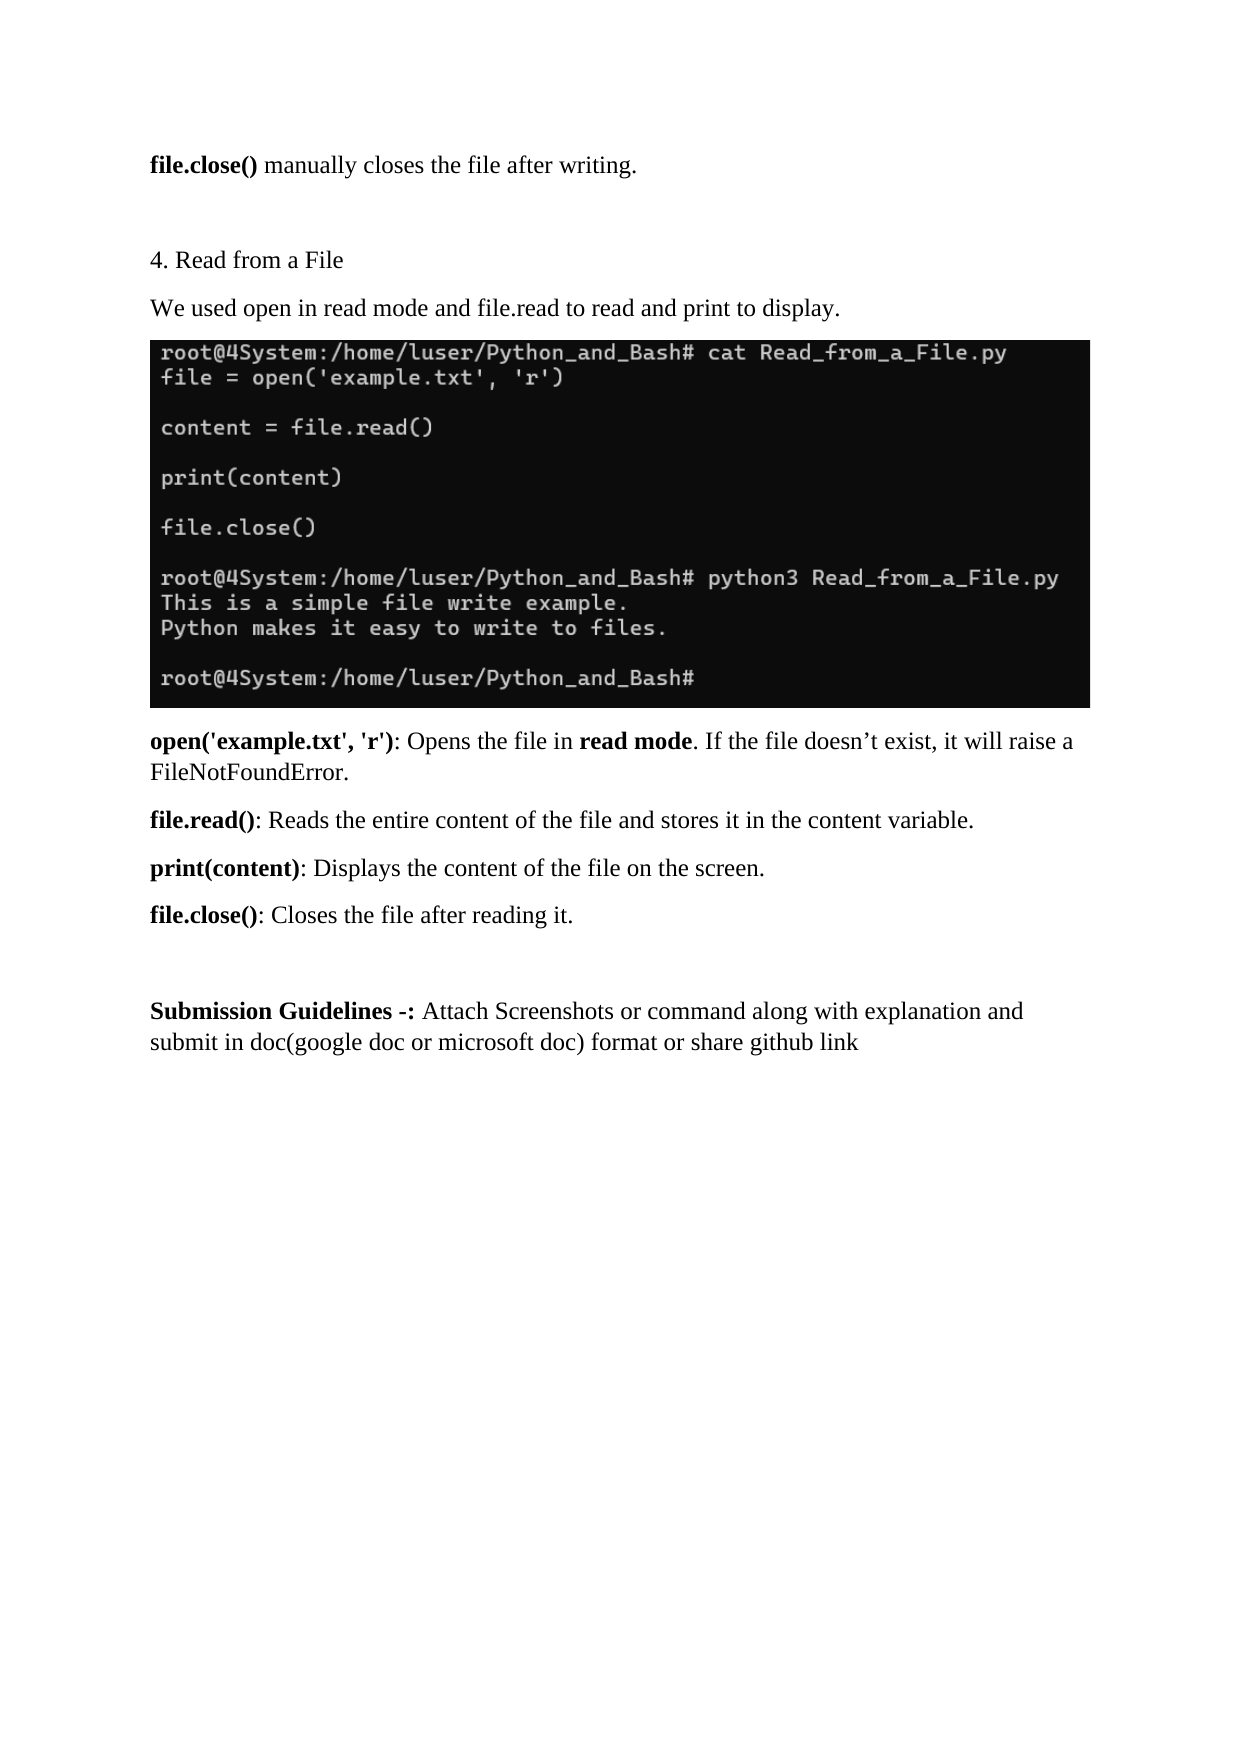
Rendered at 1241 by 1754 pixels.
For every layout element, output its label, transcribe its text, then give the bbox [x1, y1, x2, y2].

text Submission Guidelines -: Attach Screenshots or command along with explanation and submit in doc(google doc or microsoft doc) format or share github link [150, 996, 1090, 1056]
text open('example.txt', 'r'): Opens the file in read mode. If the file doesn’t exist, it will raise a FileNotFoundError. [150, 726, 1090, 786]
text print(content): Displays the content of the file on the screen. [150, 853, 1090, 881]
text file.read(): Reads the entire content of the file and stores it in the content variable. [150, 805, 1090, 834]
text 4. Read from a File [150, 245, 1090, 274]
text file.close(): Closes the file after reading it. [150, 900, 1090, 929]
text We used open in read mode and file.read to read and print to display. [150, 293, 1090, 322]
text file.close() manually closes the file after writing. [150, 150, 1090, 179]
picture [150, 340, 1091, 708]
